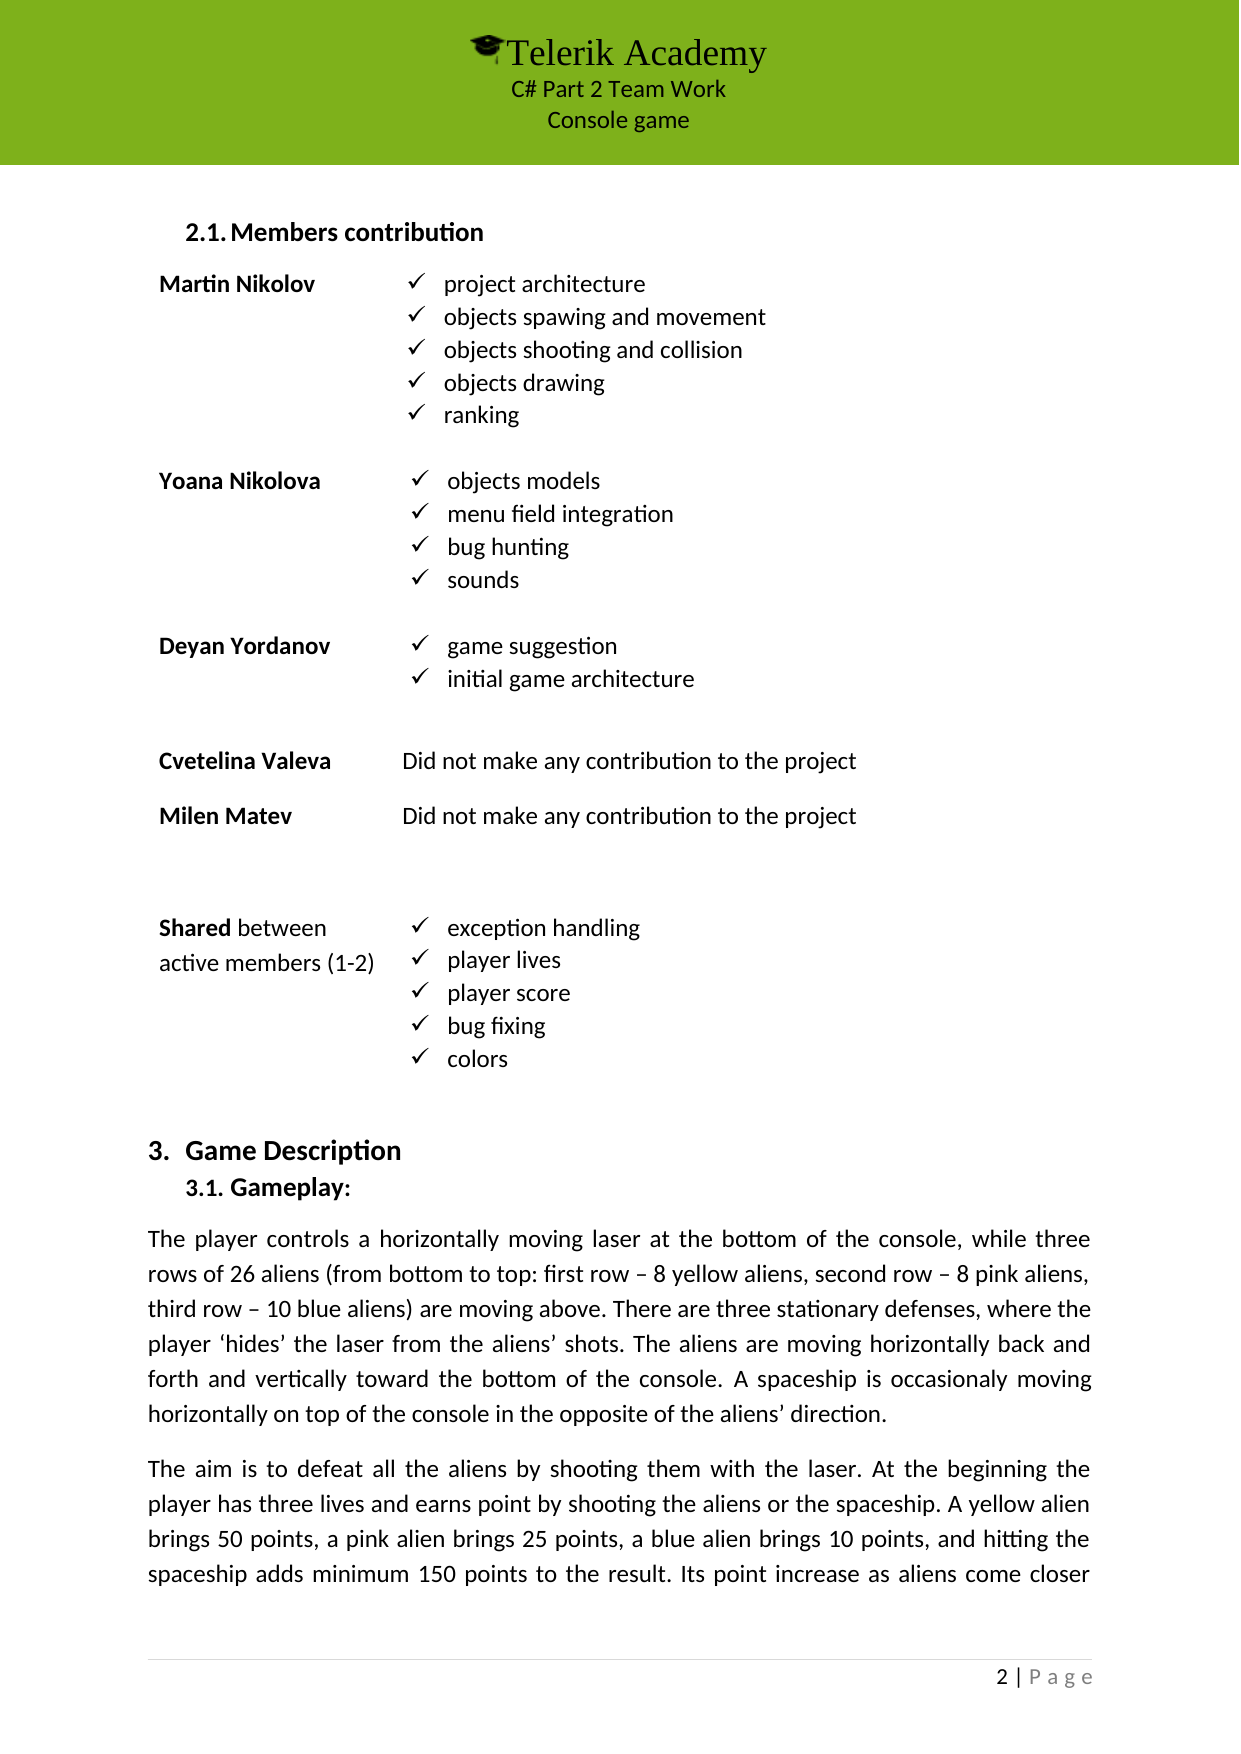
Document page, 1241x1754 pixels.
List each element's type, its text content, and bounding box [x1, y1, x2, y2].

list Members contribution [185, 216, 1092, 249]
table_cell Did not make any contribution to the project [391, 745, 1091, 800]
table_cell Yoana Nikolova [148, 465, 391, 630]
table_cell game suggestion initial game architecture [391, 630, 1091, 745]
list Game Description [148, 1132, 1092, 1168]
table_cell Did not make any contribution to the project [391, 800, 1091, 912]
table_cell Cvetelina Valeva [148, 745, 391, 800]
table_header project architecture objects spawing and movement objects shooting and collision objects drawing ranking [391, 268, 1091, 465]
table_cell objects models menu field integration bug hunting sounds [391, 465, 1091, 630]
table_cell Milen Matev [148, 800, 391, 912]
list Gameplay: [185, 1170, 1092, 1203]
table_cell exception handling player lives player score bug fixing colors [391, 912, 1091, 1132]
picture [470, 35, 506, 66]
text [148, 1453, 1092, 1589]
table_cell Deyan Yordanov [148, 630, 391, 745]
text The player controls a horizontally moving laser at the bottom of the console, while three rows of 26 aliens (from bottom to top: first row – 8 yellow aliens, second row – 8 pink aliens, third row – 10 blue aliens) are moving above. There are three stationary defenses, where the player ‘hides’ the laser from the aliens’ shots. The aliens are moving horizontally back and forth and vertically toward the bottom of the console. A spaceship is occasionaly moving horizontally on top of the console in the opposite of the aliens’ direction. [148, 1223, 1092, 1428]
table_cell Shared between active members (1-2) [148, 912, 391, 1132]
table_header Martin Nikolov [148, 268, 391, 465]
